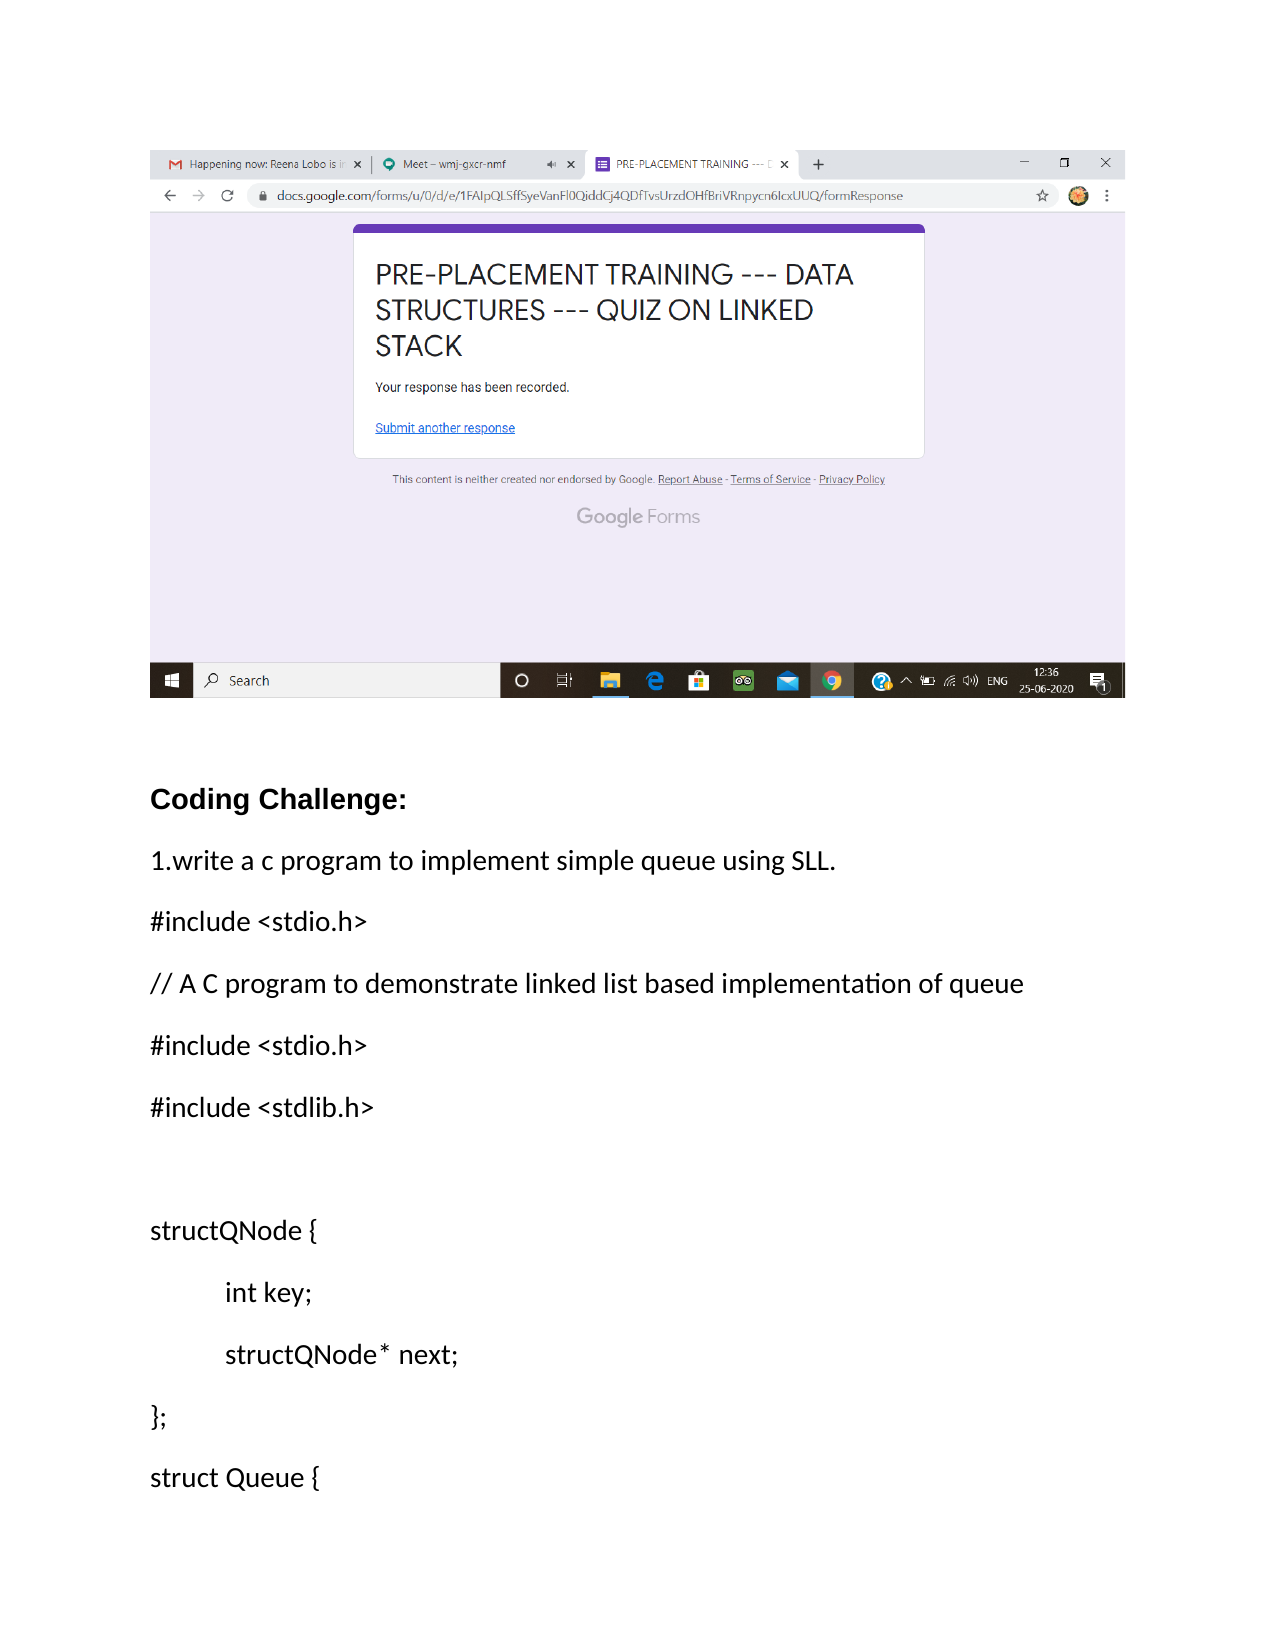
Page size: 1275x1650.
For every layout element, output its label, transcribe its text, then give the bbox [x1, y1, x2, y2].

text #include <stdio.h> [150, 1027, 1125, 1063]
text structQNode { [150, 1212, 1125, 1248]
text int key; [150, 1274, 1125, 1310]
text Coding Challenge: [150, 782, 1125, 816]
text // A C program to demonstrate linked list based implementation of queue [150, 965, 1125, 1001]
text 1.write a c program to implement simple queue using SLL. [150, 842, 1125, 877]
text structQNode* next; [150, 1336, 1125, 1372]
text #include <stdio.h> [150, 903, 1125, 939]
picture [150, 150, 1125, 698]
text struct Queue { [150, 1459, 1125, 1495]
text }; [150, 1398, 1125, 1433]
text #include <stdlib.h> [150, 1089, 1125, 1124]
